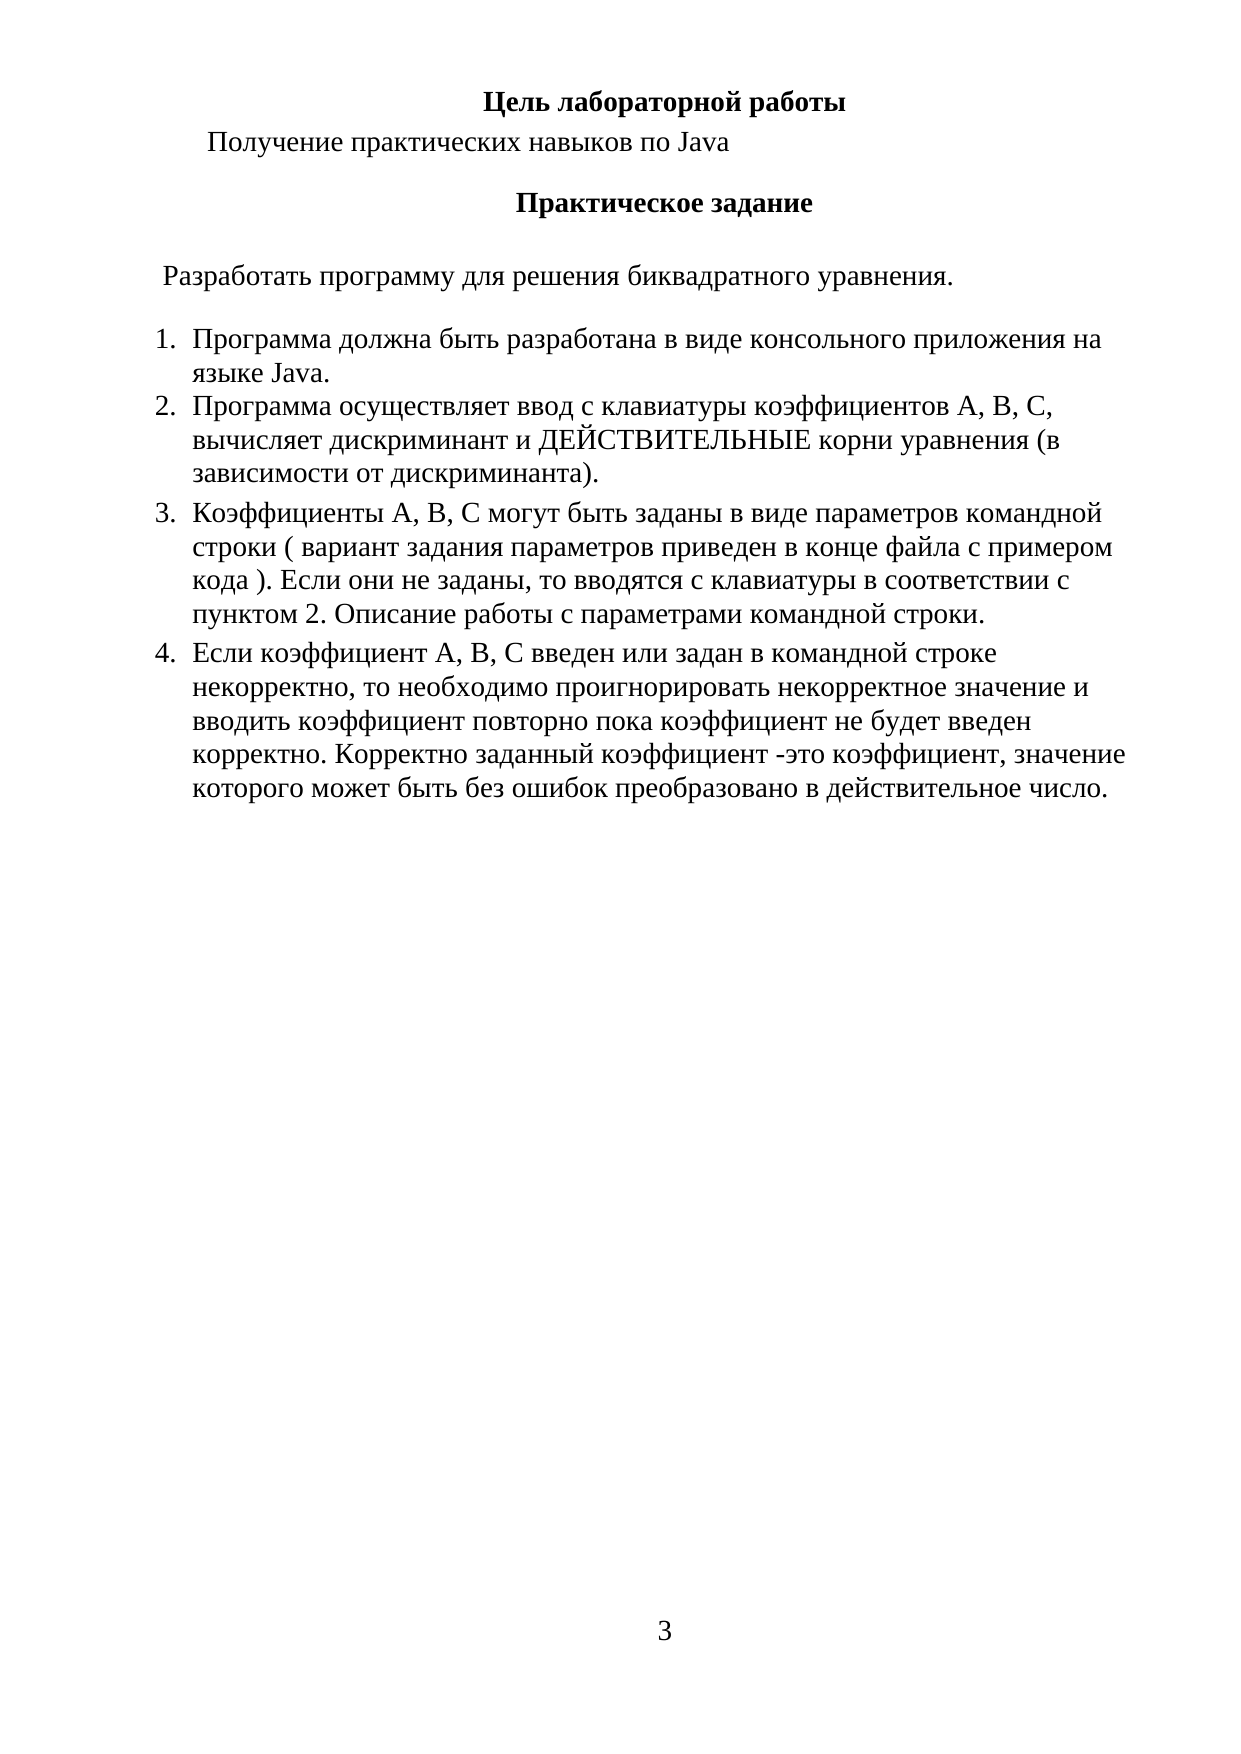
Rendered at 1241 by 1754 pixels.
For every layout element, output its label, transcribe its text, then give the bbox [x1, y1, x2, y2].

list Коэффициенты А, В, С могут быть заданы в виде параметров командной строки ( вариант задания параметров приведен в конце файла с примером кода ). Если они не заданы, то вводятся с клавиатуры в соответствии с пунктом 2. Описание работы с параметрами командной строки. [154, 495, 1152, 629]
text Получение практических навыков по Java [207, 124, 1152, 157]
list Программа должна быть разработана в виде консольного приложения на языке Java. [154, 321, 1152, 388]
subtitle Практическое задание [177, 185, 1152, 219]
subtitle Цель лабораторной работы [177, 84, 1152, 118]
list Если коэффициент А, В, С введен или задан в командной строке некорректно, то необходимо проигнорировать некорректное значение и вводить коэффициент повторно пока коэффициент не будет введен корректно. Корректно заданный коэффициент -это коэффициент, значение которого может быть без ошибок преобразовано в действительное число. [154, 636, 1152, 803]
list Программа осуществляет ввод с клавиатуры коэффициентов А, В, С, вычисляет дискриминант и ДЕЙСТВИТЕЛЬНЫЕ корни уравнения (в зависимости от дискриминанта). [154, 388, 1152, 489]
text Разработать программу для решения биквадратного уравнения. [162, 258, 1152, 292]
